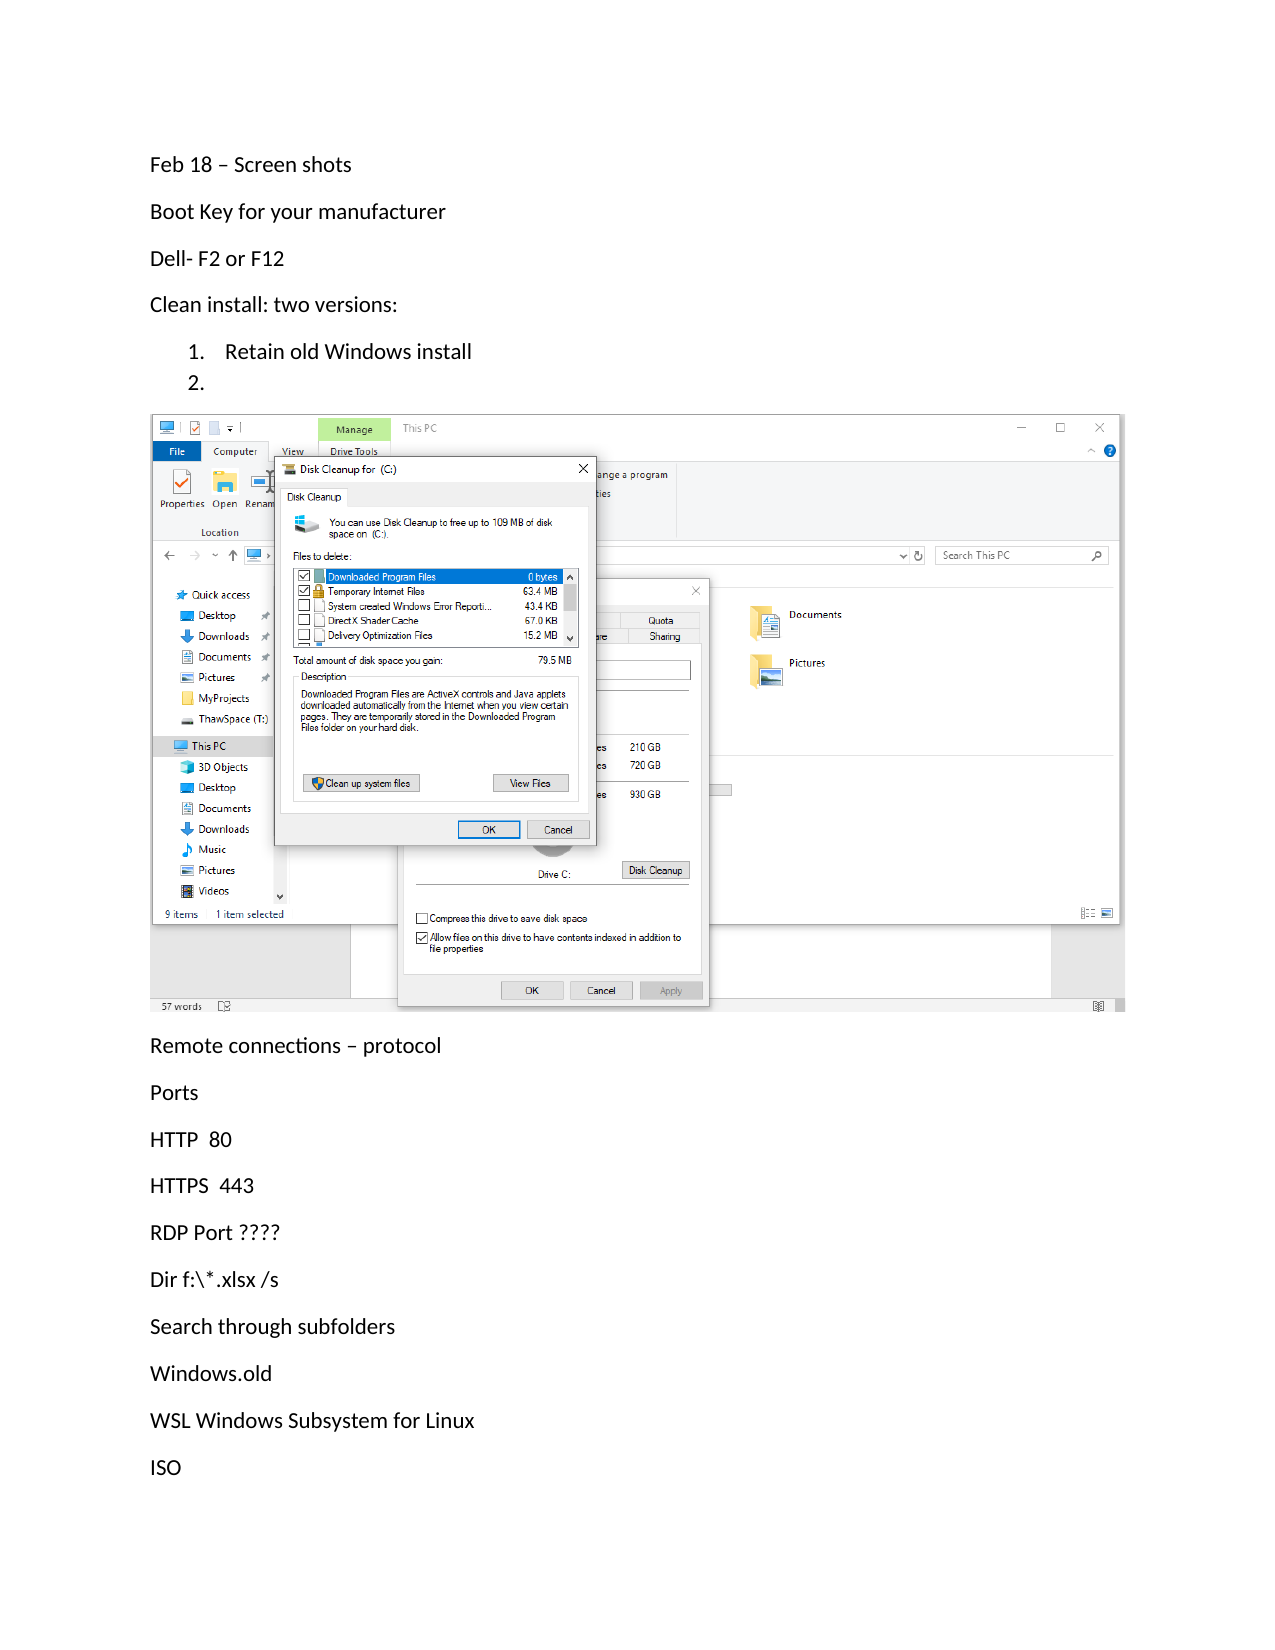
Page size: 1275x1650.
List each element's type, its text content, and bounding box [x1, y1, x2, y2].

text Ports [150, 1078, 1125, 1106]
text ISO [150, 1453, 1125, 1481]
text WSL Windows Subsystem for Linux [150, 1406, 1125, 1434]
text Feb 18 – Screen shots [150, 150, 1125, 178]
text HTTP 80 [150, 1125, 1125, 1153]
text Windows.old [150, 1359, 1125, 1387]
text Remote connections – protocol [150, 1031, 1125, 1059]
picture [150, 414, 1125, 1012]
text RDP Port ???? [150, 1218, 1125, 1246]
list Retain old Windows install [187, 337, 1125, 366]
text Dir f:\*.xlsx /s [150, 1265, 1125, 1293]
text Clean install: two versions: [150, 291, 1125, 319]
text Boot Key for your manufacturer [150, 197, 1125, 225]
text Dell- F2 or F12 [150, 244, 1125, 272]
text HTTPS 443 [150, 1172, 1125, 1199]
text Search through subfolders [150, 1312, 1125, 1340]
